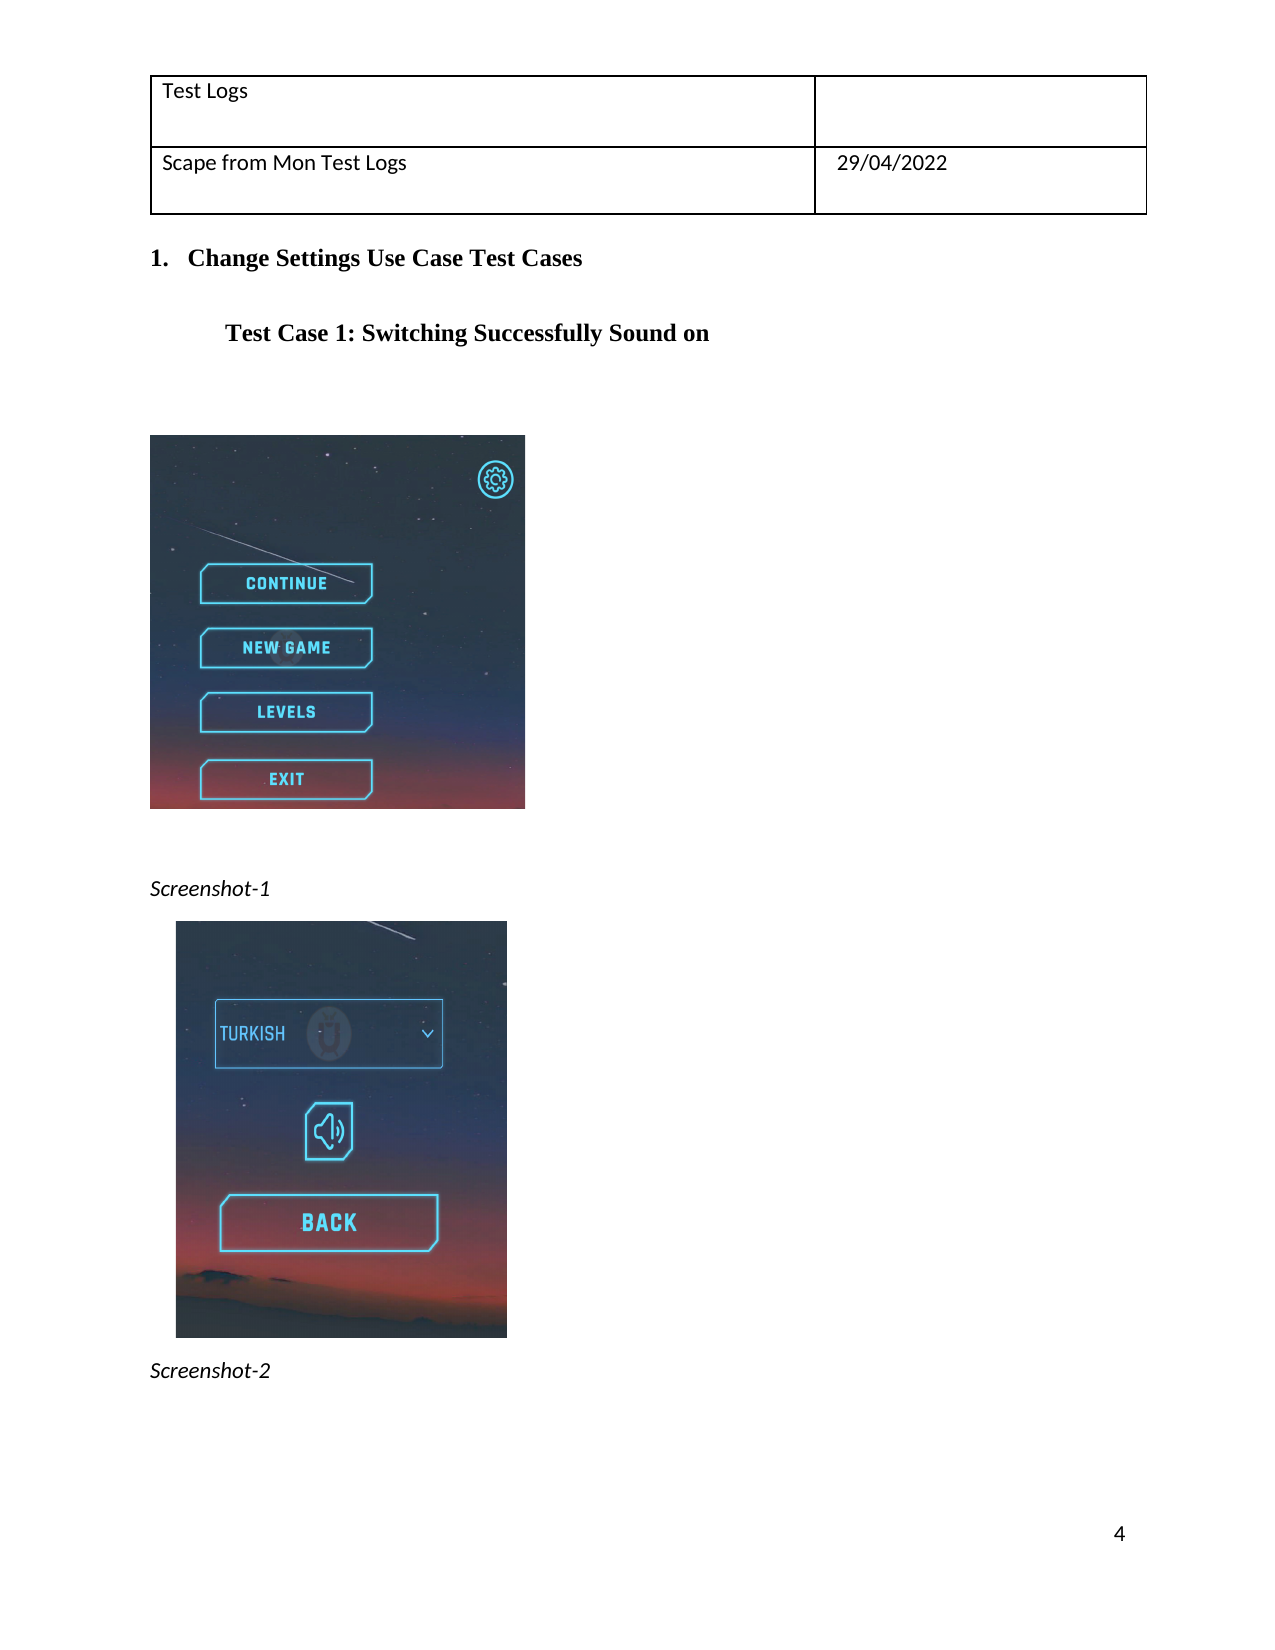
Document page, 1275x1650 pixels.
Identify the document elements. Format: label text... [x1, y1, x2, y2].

picture [150, 435, 525, 809]
text Screenshot-2 [150, 1357, 1125, 1385]
subtitle Test Case 1: Switching Successfully Sound on [150, 318, 1125, 405]
picture [175, 921, 507, 1338]
text Screenshot-1 [150, 874, 1125, 902]
subtitle Change Settings Use Case Test Cases [150, 243, 1125, 272]
